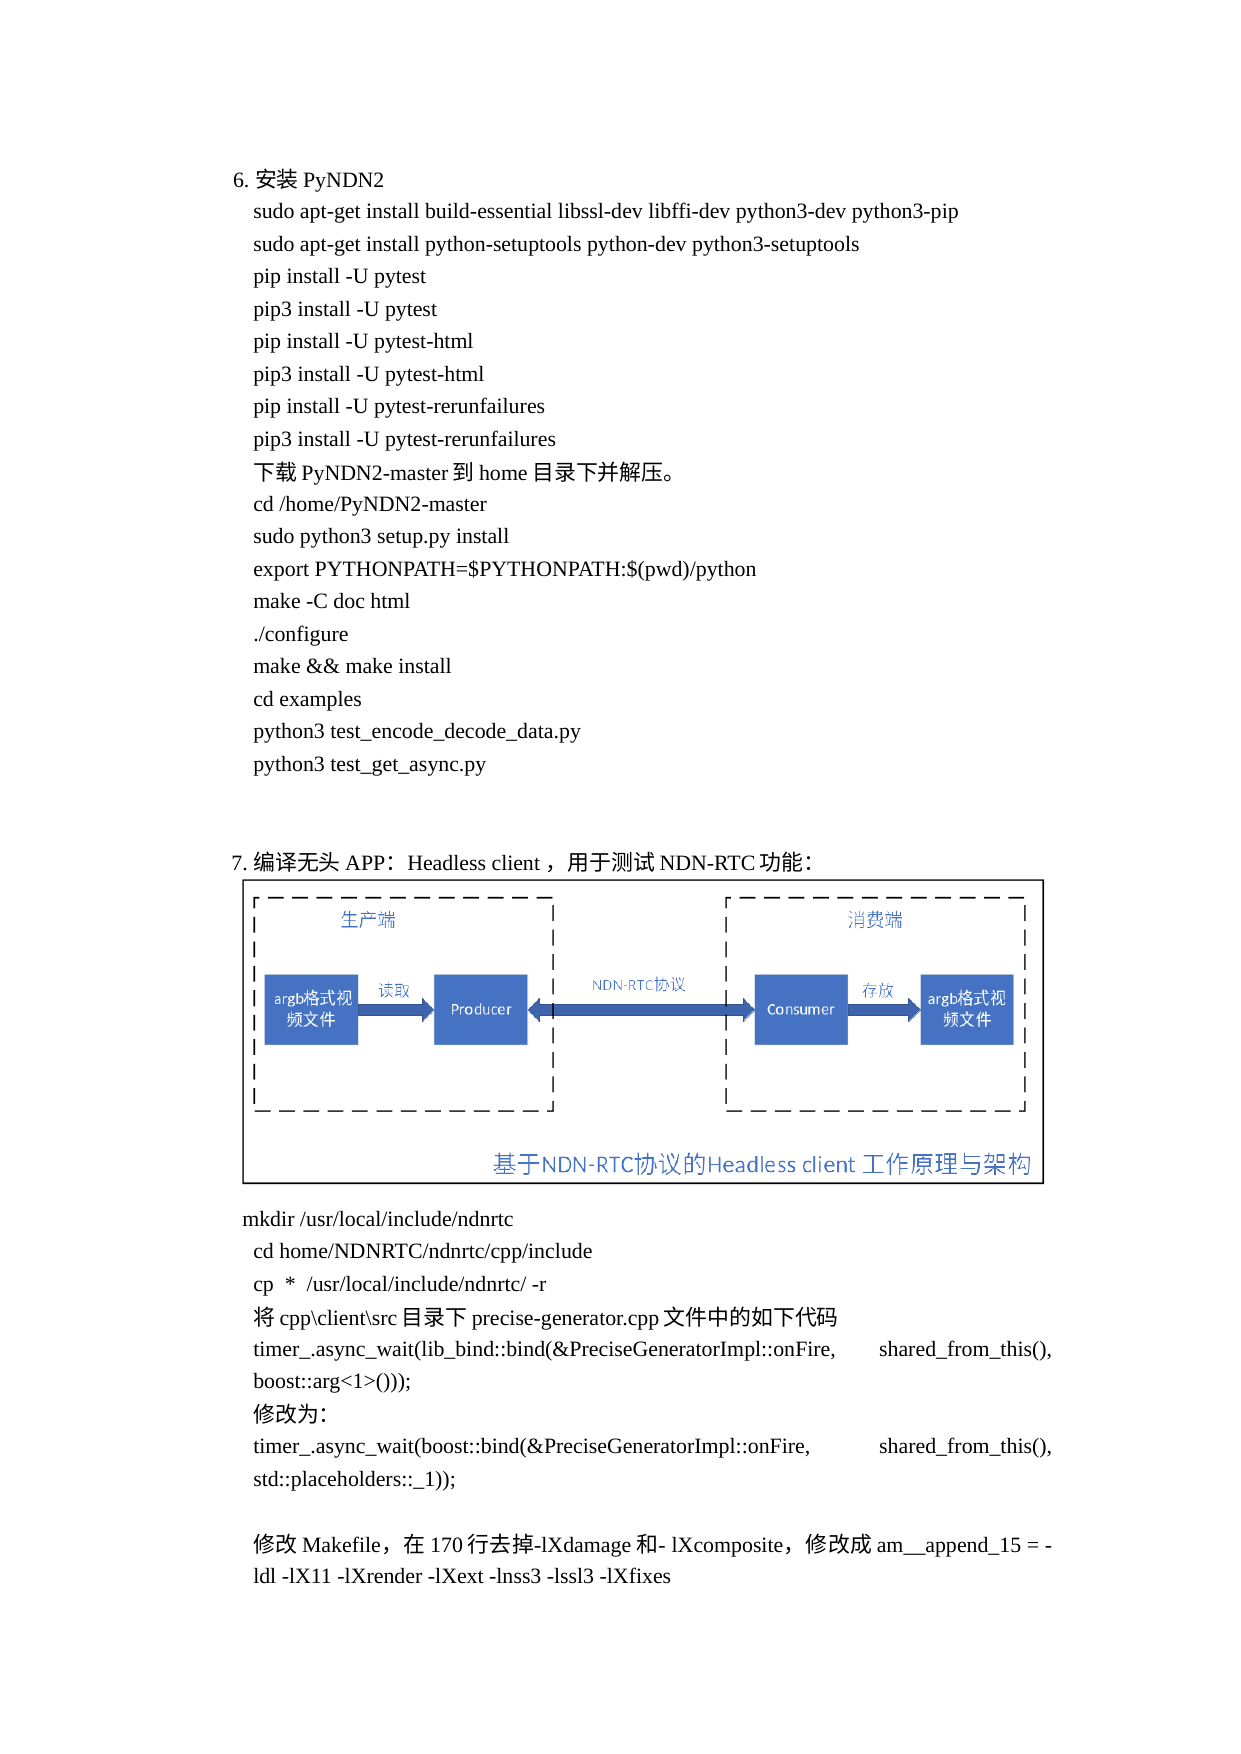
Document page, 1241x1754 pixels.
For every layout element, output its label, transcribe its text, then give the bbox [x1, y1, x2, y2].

text sudo apt-get install python-setuptools python-dev python3-setuptools [187, 227, 1053, 259]
text make && make install [187, 649, 1053, 682]
text pip install -U pytest-rerunfailures [187, 389, 1053, 422]
text pip3 install -U pytest-rerunfailures [187, 422, 1053, 454]
text export PYTHONPATH=$PYTHONPATH:$(pwd)/python [187, 552, 1053, 584]
text 下载PyNDN2-master到home目录下并解压。 [187, 454, 1053, 487]
text cd examples [187, 682, 1053, 714]
text cd home/NDNRTC/ndnrtc/cpp/include [253, 1234, 1053, 1267]
text 将cpp\client\src目录下precise-generator.cpp文件中的如下代码 [253, 1299, 1053, 1332]
text 修改Makefile，在170行去掉-lXdamage和- lXcomposite，修改成am__append_15 = -ldl -lX11 -lXrender -lXext -lnss3 -lssl3 -lXfixes [253, 1527, 1053, 1592]
text pip3 install -U pytest-html [187, 357, 1053, 389]
text 7. 编译无头APP：Headless client ，用于测试NDN-RTC功能： [231, 844, 1053, 877]
text timer_.async_wait(lib_bind::bind(&PreciseGeneratorImpl::onFire, shared_from_this(), boost::arg<1>())); [253, 1332, 1053, 1397]
text make -C doc html [187, 584, 1053, 617]
text timer_.async_wait(boost::bind(&PreciseGeneratorImpl::onFire, shared_from_this(), std::placeholders::_1)); [253, 1429, 1053, 1494]
text ./configure [187, 617, 1053, 649]
text pip install -U pytest [187, 259, 1053, 292]
text cd /home/PyNDN2-master [187, 487, 1053, 519]
text 6. 安装PyNDN2 [187, 162, 1053, 194]
text pip3 install -U pytest [187, 292, 1053, 324]
text cp * /usr/local/include/ndnrtc/ -r [253, 1267, 1053, 1299]
text python3 test_encode_decode_data.py [187, 714, 1053, 747]
text pip install -U pytest-html [187, 324, 1053, 357]
text 修改为： [253, 1397, 1053, 1429]
text mkdir /usr/local/include/ndnrtc [231, 1202, 1053, 1234]
text python3 test_get_async.py [187, 747, 1053, 779]
text sudo python3 setup.py install [187, 519, 1053, 552]
text sudo apt-get install build-essential libssl-dev libffi-dev python3-dev python3-pip [187, 194, 1053, 227]
